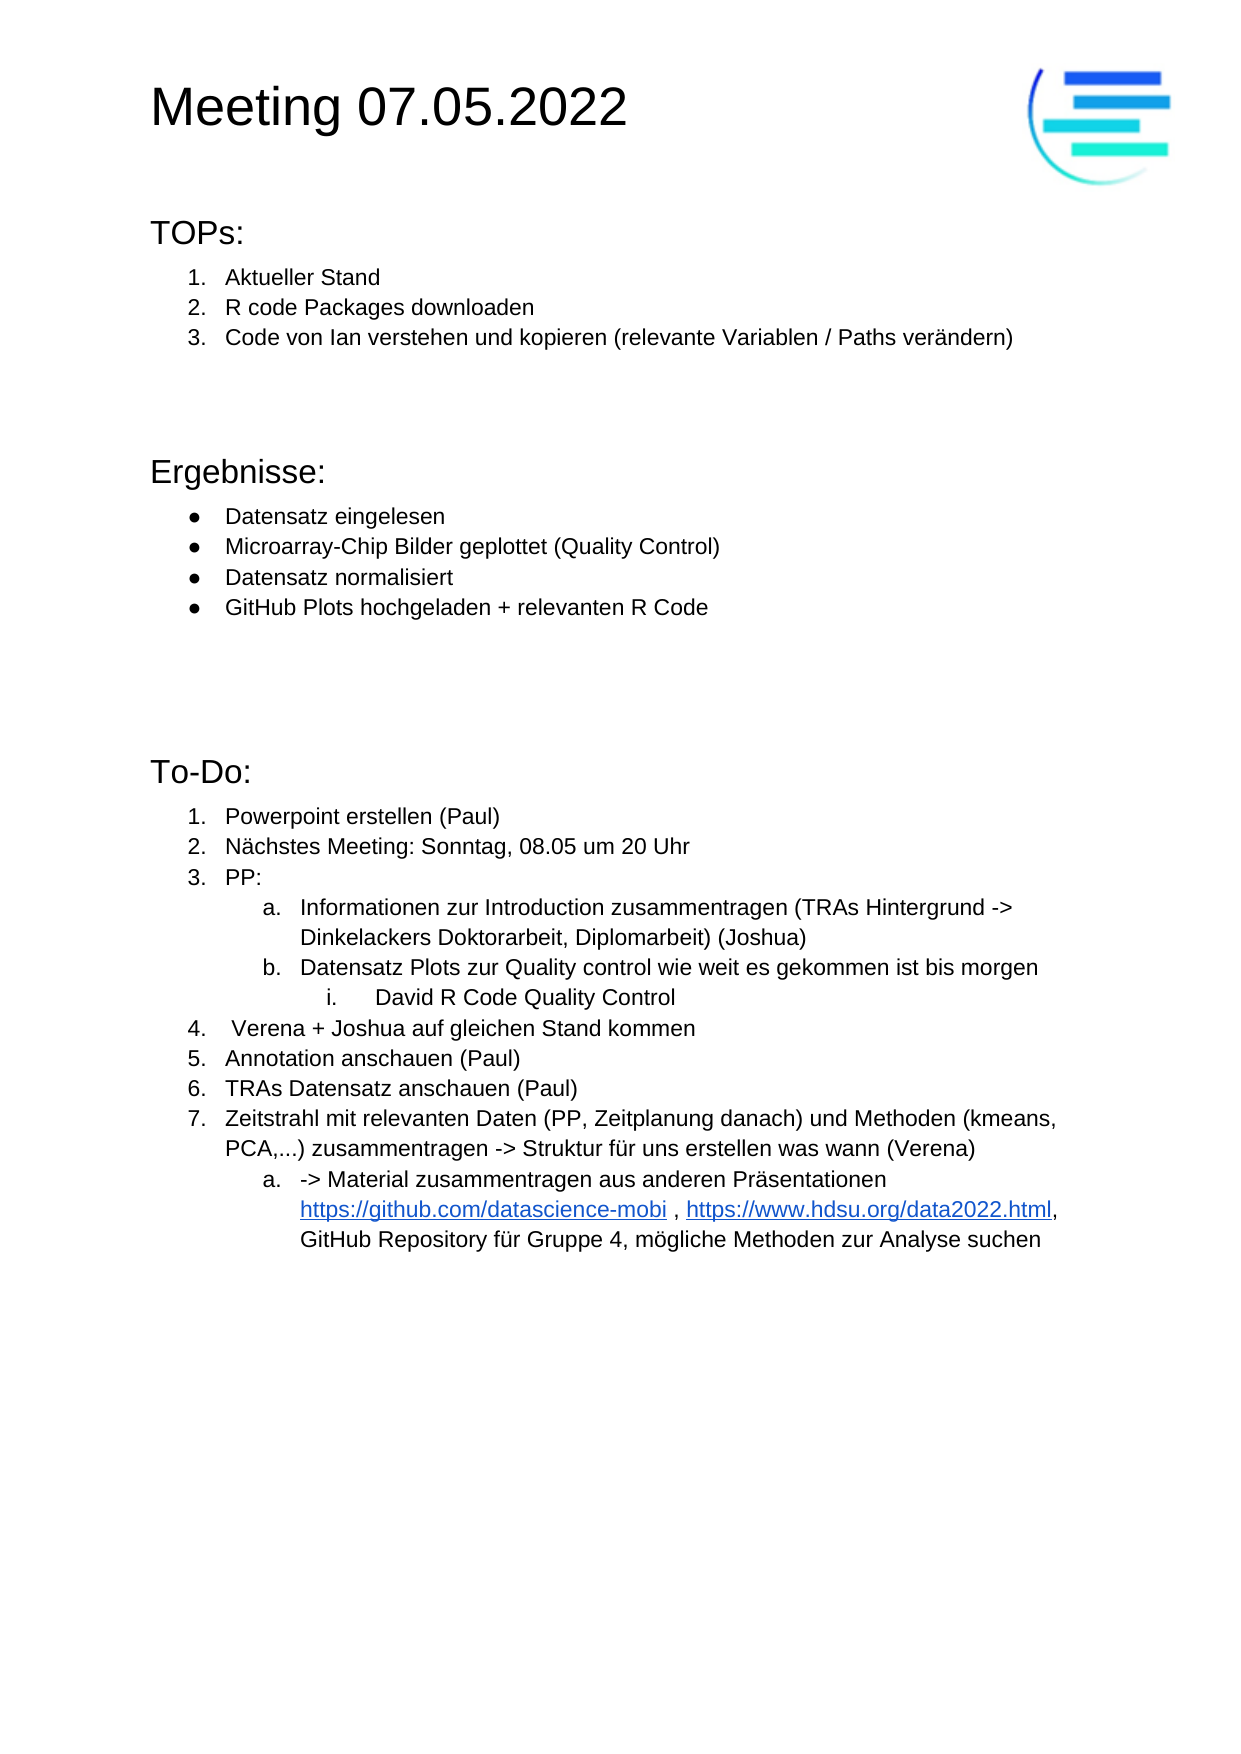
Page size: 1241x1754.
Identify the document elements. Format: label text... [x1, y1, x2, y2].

list Aktueller Stand [187, 264, 1090, 290]
title Meeting 07.05.2022 [150, 74, 1021, 137]
picture [1021, 63, 1175, 192]
list Datensatz eingelesen [187, 503, 1090, 529]
list Nächstes Meeting: Sonntag, 08.05 um 20 Uhr [187, 833, 1090, 859]
list R code Packages downloaden [187, 294, 1090, 320]
list Code von Ian verstehen und kopieren (relevante Variablen / Paths verändern) [187, 324, 1090, 350]
list Zeitstrahl mit relevanten Daten (PP, Zeitplanung danach) und Methoden (kmeans, PCA,...) zusammentragen -> Struktur für uns erstellen was wann (Verena) [187, 1105, 1090, 1162]
list -> Material zusammentragen aus anderen Präsentationen https://github.com/datascience-mobi , https://www.hdsu.org/data2022.html, GitHub Repository für Gruppe 4, mögliche Methoden zur Analyse suchen [262, 1166, 1090, 1252]
list TRAs Datensatz anschauen (Paul) [187, 1075, 1090, 1101]
subtitle Ergebnisse: [150, 452, 1090, 491]
list PP: [187, 863, 1090, 890]
subtitle TOPs: [150, 213, 1090, 251]
list Verena + Joshua auf gleichen Stand kommen [187, 1014, 1090, 1041]
list David R Code Quality Control [337, 984, 1090, 1011]
list Datensatz Plots zur Quality control wie weit es gekommen ist bis morgen [262, 954, 1090, 980]
list Powerpoint erstellen (Paul) [187, 803, 1090, 829]
list Annotation anschauen (Paul) [187, 1045, 1090, 1071]
list Informationen zur Introduction zusammentragen (TRAs Hintergrund -> Dinkelackers Doktorarbeit, Diplomarbeit) (Joshua) [262, 894, 1090, 950]
subtitle To-Do: [150, 752, 1090, 791]
list GitHub Plots hochgeladen + relevanten R Code [187, 594, 1090, 620]
list Microarray-Chip Bilder geplottet (Quality Control) [187, 533, 1090, 560]
list Datensatz normalisiert [187, 563, 1090, 590]
